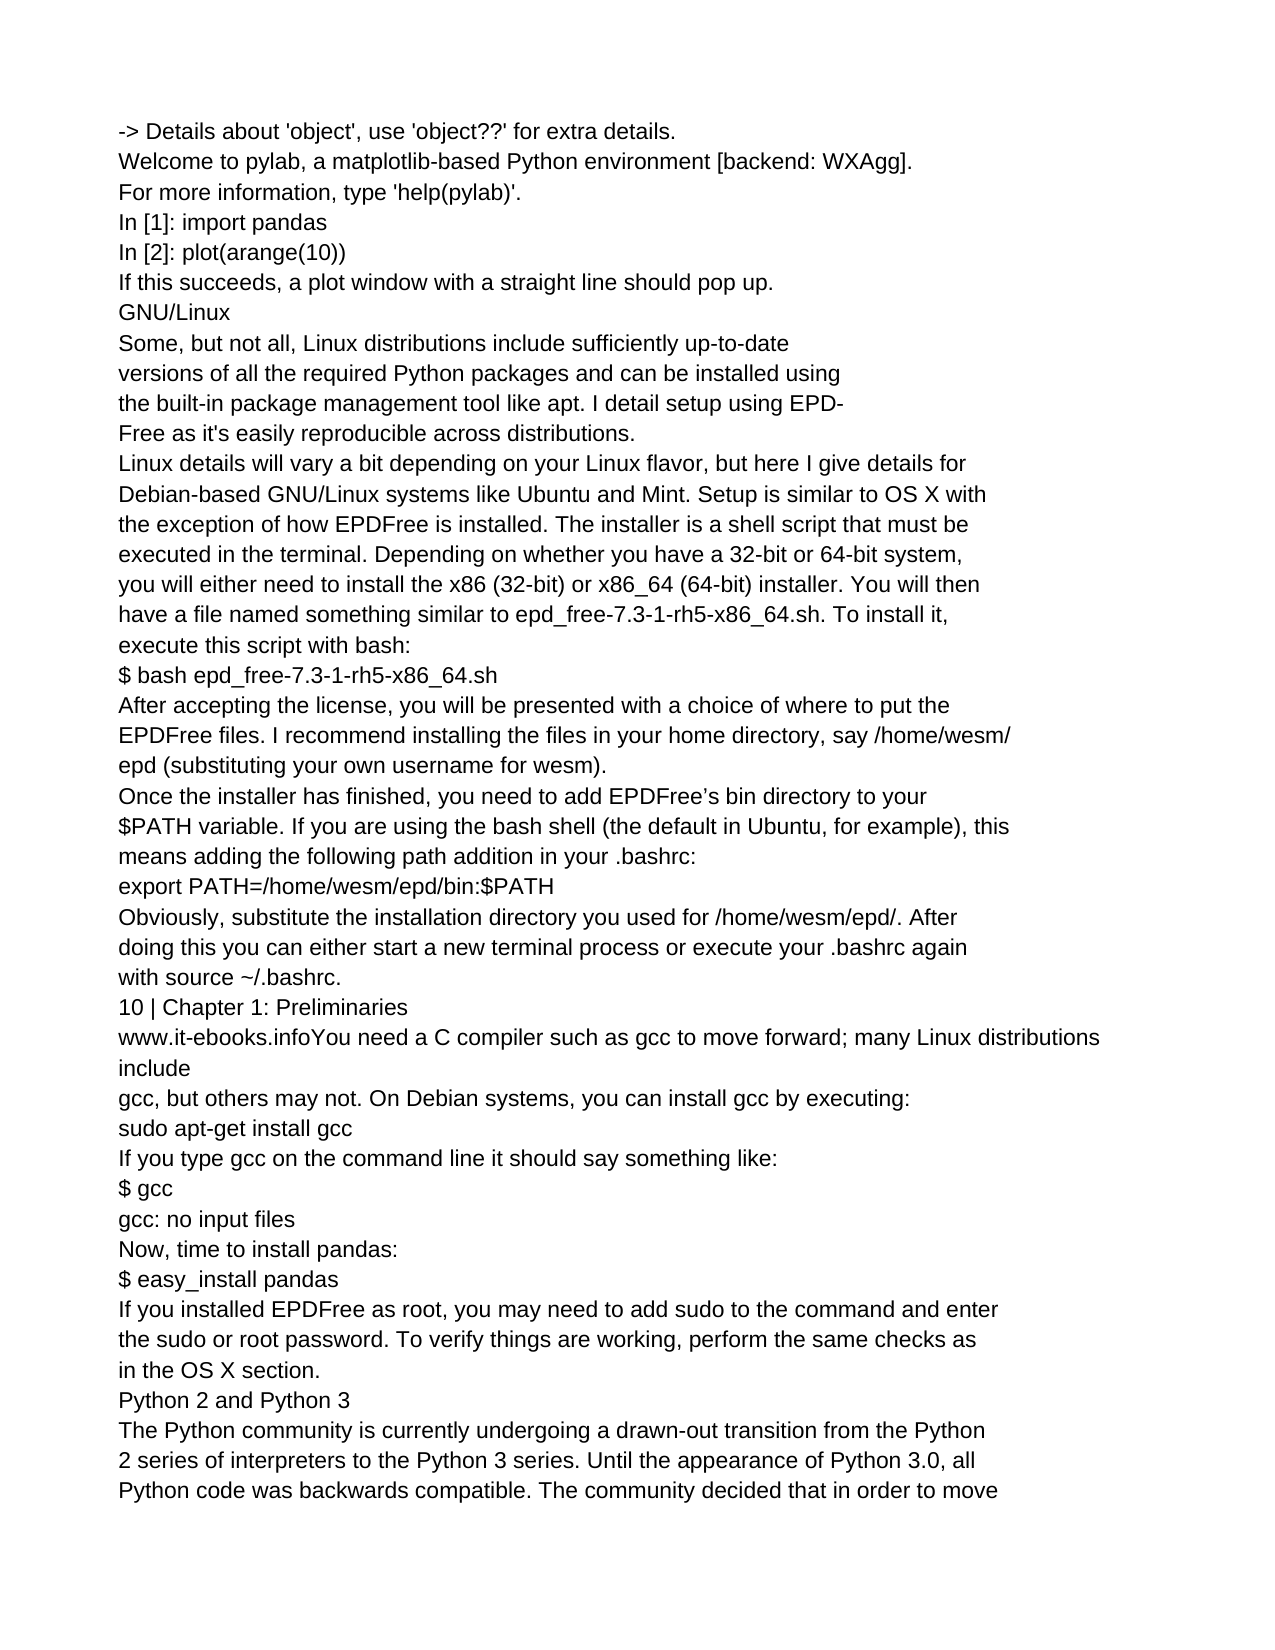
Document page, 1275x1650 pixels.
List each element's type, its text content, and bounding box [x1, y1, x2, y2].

text Welcome to pylab, a matplotlib-based Python environment [backend: WXAgg]. [118, 148, 1157, 174]
text GNU/Linux [118, 299, 1157, 326]
text EPDFree files. I recommend installing the files in your home directory, say /home/wesm/ [118, 722, 1157, 748]
text Once the installer has finished, you need to add EPDFree’s bin directory to your [118, 783, 1157, 809]
text you will either need to install the x86 (32-bit) or x86_64 (64-bit) installer. You will then [118, 571, 1157, 597]
text the sudo or root password. To verify things are working, perform the same checks as [118, 1326, 1157, 1353]
text epd (substituting your own username for wesm). [118, 752, 1157, 779]
text www.it-ebooks.infoYou need a C compiler such as gcc to move forward; many Linux distributions include [118, 1024, 1157, 1081]
text Now, time to install pandas: [118, 1236, 1157, 1262]
text Python code was backwards compatible. The community decided that in order to move [118, 1477, 1157, 1504]
text doing this you can either start a new terminal process or execute your .bashrc again [118, 934, 1157, 960]
text versions of all the required Python packages and can be installed using [118, 360, 1157, 386]
text Python 2 and Python 3 [118, 1387, 1157, 1413]
text $ easy_install pandas [118, 1266, 1157, 1292]
text gcc: no input files [118, 1206, 1157, 1232]
text In [2]: plot(arange(10)) [118, 239, 1157, 265]
text Free as it's easily reproducible across distributions. [118, 420, 1157, 446]
text means adding the following path addition in your .bashrc: [118, 843, 1157, 869]
text After accepting the license, you will be presented with a choice of where to put the [118, 692, 1157, 718]
text Debian-based GNU/Linux systems like Ubuntu and Mint. Setup is similar to OS X with [118, 481, 1157, 507]
text Obviously, substitute the installation directory you used for /home/wesm/epd/. After [118, 903, 1157, 930]
text $ gcc [118, 1175, 1157, 1202]
text Some, but not all, Linux distributions include sufficiently up-to-date [118, 329, 1157, 356]
text -> Details about 'object', use 'object??' for extra details. [118, 118, 1157, 144]
text $PATH variable. If you are using the bash shell (the default in Ubuntu, for example), this [118, 813, 1157, 839]
text the exception of how EPDFree is installed. The installer is a shell script that must be [118, 511, 1157, 537]
text export PATH=/home/wesm/epd/bin:$PATH [118, 873, 1157, 899]
text If you installed EPDFree as root, you may need to add sudo to the command and enter [118, 1296, 1157, 1322]
text 2 series of interpreters to the Python 3 series. Until the appearance of Python 3.0, all [118, 1447, 1157, 1473]
text executed in the terminal. Depending on whether you have a 32-bit or 64-bit system, [118, 541, 1157, 567]
text in the OS X section. [118, 1357, 1157, 1383]
text If you type gcc on the command line it should say something like: [118, 1145, 1157, 1171]
text 10 | Chapter 1: Preliminaries [118, 994, 1157, 1020]
text $ bash epd_free-7.3-1-rh5-x86_64.sh [118, 662, 1157, 688]
text gcc, but others may not. On Debian systems, you can install gcc by executing: [118, 1085, 1157, 1111]
text The Python community is currently undergoing a drawn-out transition from the Python [118, 1417, 1157, 1443]
text have a file named something similar to epd_free-7.3-1-rh5-x86_64.sh. To install it, [118, 601, 1157, 628]
text If this succeeds, a plot window with a straight line should pop up. [118, 269, 1157, 295]
text In [1]: import pandas [118, 209, 1157, 235]
text Linux details will vary a bit depending on your Linux flavor, but here I give details for [118, 450, 1157, 477]
text with source ~/.bashrc. [118, 964, 1157, 990]
text sudo apt-get install gcc [118, 1115, 1157, 1141]
text For more information, type 'help(pylab)'. [118, 178, 1157, 205]
text execute this script with bash: [118, 632, 1157, 658]
text the built-in package management tool like apt. I detail setup using EPD- [118, 390, 1157, 416]
